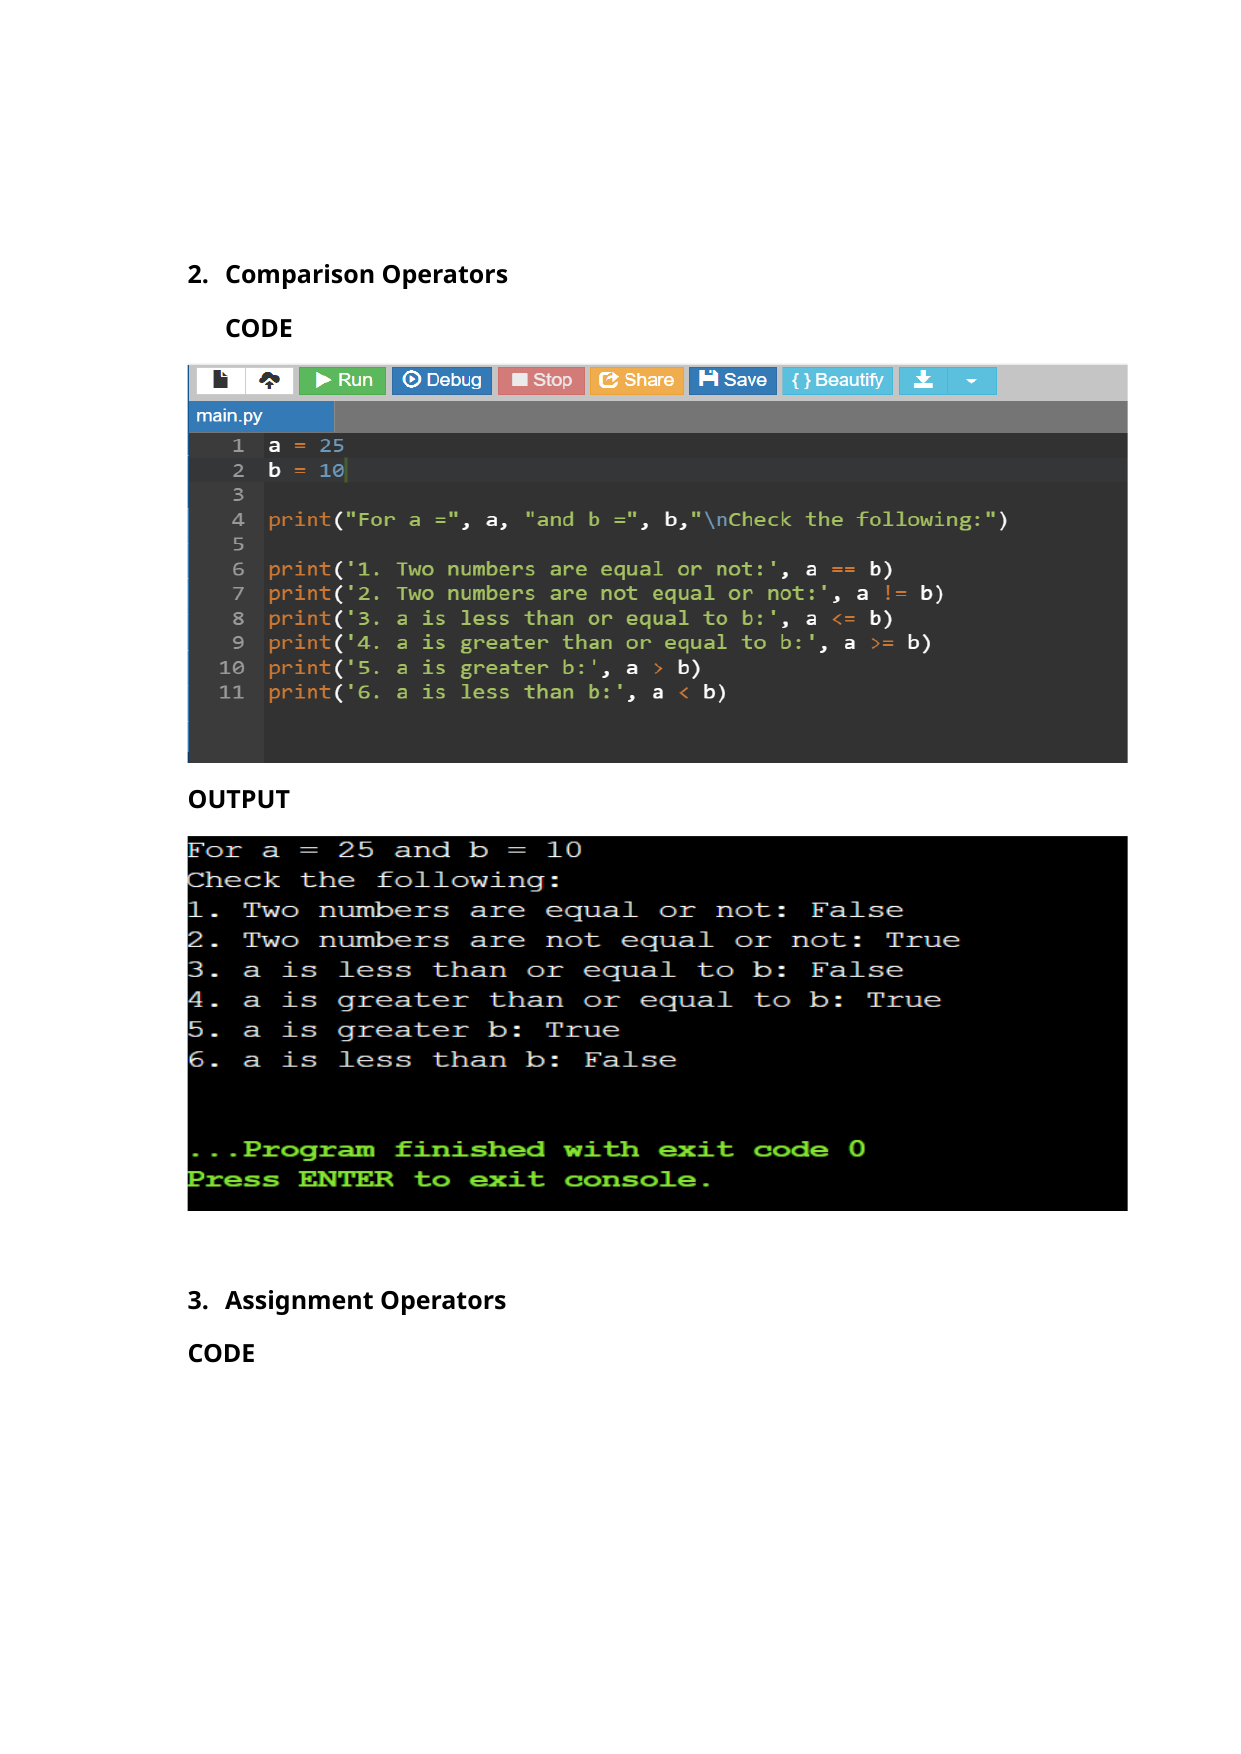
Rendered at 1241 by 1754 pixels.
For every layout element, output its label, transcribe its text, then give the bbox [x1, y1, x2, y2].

picture [187, 363, 1128, 763]
text OUTPUT [187, 782, 1090, 816]
list Comparison Operators [187, 257, 1090, 291]
picture [187, 835, 1128, 1211]
list Assignment Operators [187, 1283, 1090, 1317]
text CODE [187, 1336, 1090, 1370]
text CODE [225, 310, 1090, 344]
